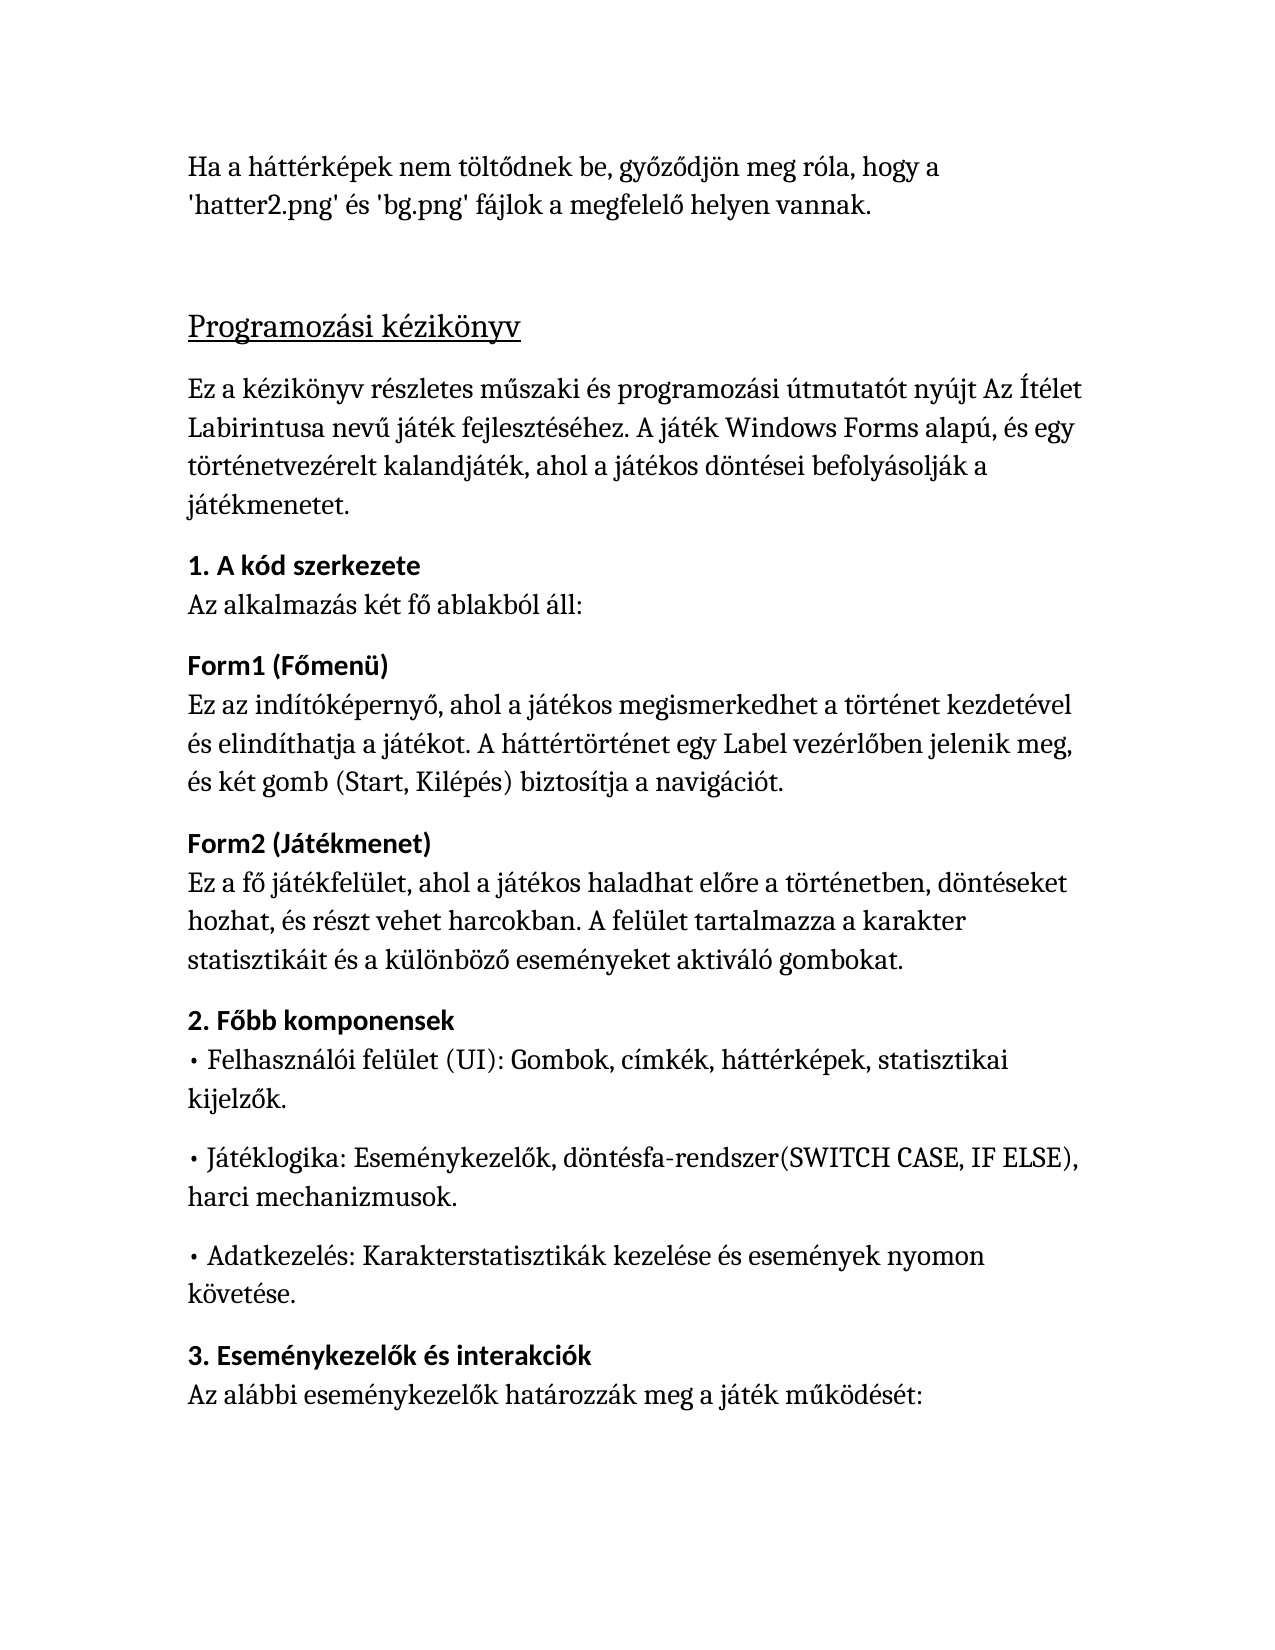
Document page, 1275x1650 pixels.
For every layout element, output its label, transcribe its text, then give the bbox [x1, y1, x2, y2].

text Ez a kézikönyv részletes műszaki és programozási útmutatót nyújt Az Ítélet Labirintusa nevű játék fejlesztéséhez. A játék Windows Forms alapú, és egy történetvezérelt kalandjáték, ahol a játékos döntései befolyásolják a játékmenetet. [187, 372, 1087, 521]
subtitle 1. A kód szerkezete [187, 547, 1087, 583]
subtitle 3. Eseménykezelők és interakciók [187, 1337, 1087, 1373]
text Programozási kézikönyv [187, 307, 1087, 346]
text Ez a fő játékfelület, ahol a játékos haladhat előre a történetben, döntéseket hozhat, és részt vehet harcokban. A felület tartalmazza a karakter statisztikáit és a különböző eseményeket aktiváló gombokat. [187, 866, 1087, 976]
text • Játéklogika: Eseménykezelők, döntésfa-rendszer(SWITCH CASE, IF ELSE), harci mechanizmusok. [187, 1141, 1087, 1213]
text • Felhasználói felület (UI): Gombok, címkék, háttérképek, statisztikai kijelzők. [187, 1043, 1087, 1115]
subtitle Form1 (Főmenü) [187, 647, 1087, 683]
text Ha a háttérképek nem töltődnek be, győződjön meg róla, hogy a 'hatter2.png' és 'bg.png' fájlok a megfelelő helyen vannak. [187, 150, 1087, 222]
text • Adatkezelés: Karakterstatisztikák kezelése és események nyomon követése. [187, 1239, 1087, 1311]
subtitle 2. Főbb komponensek [187, 1002, 1087, 1038]
text Az alábbi eseménykezelők határozzák meg a játék működését: [187, 1378, 1087, 1411]
text Ez az indítóképernyő, ahol a játékos megismerkedhet a történet kezdetével és elindíthatja a játékot. A háttértörténet egy Label vezérlőben jelenik meg, és két gomb (Start, Kilépés) biztosítja a navigációt. [187, 688, 1087, 799]
subtitle Form2 (Játékmenet) [187, 825, 1087, 861]
text Az alkalmazás két fő ablakból áll: [187, 588, 1087, 622]
